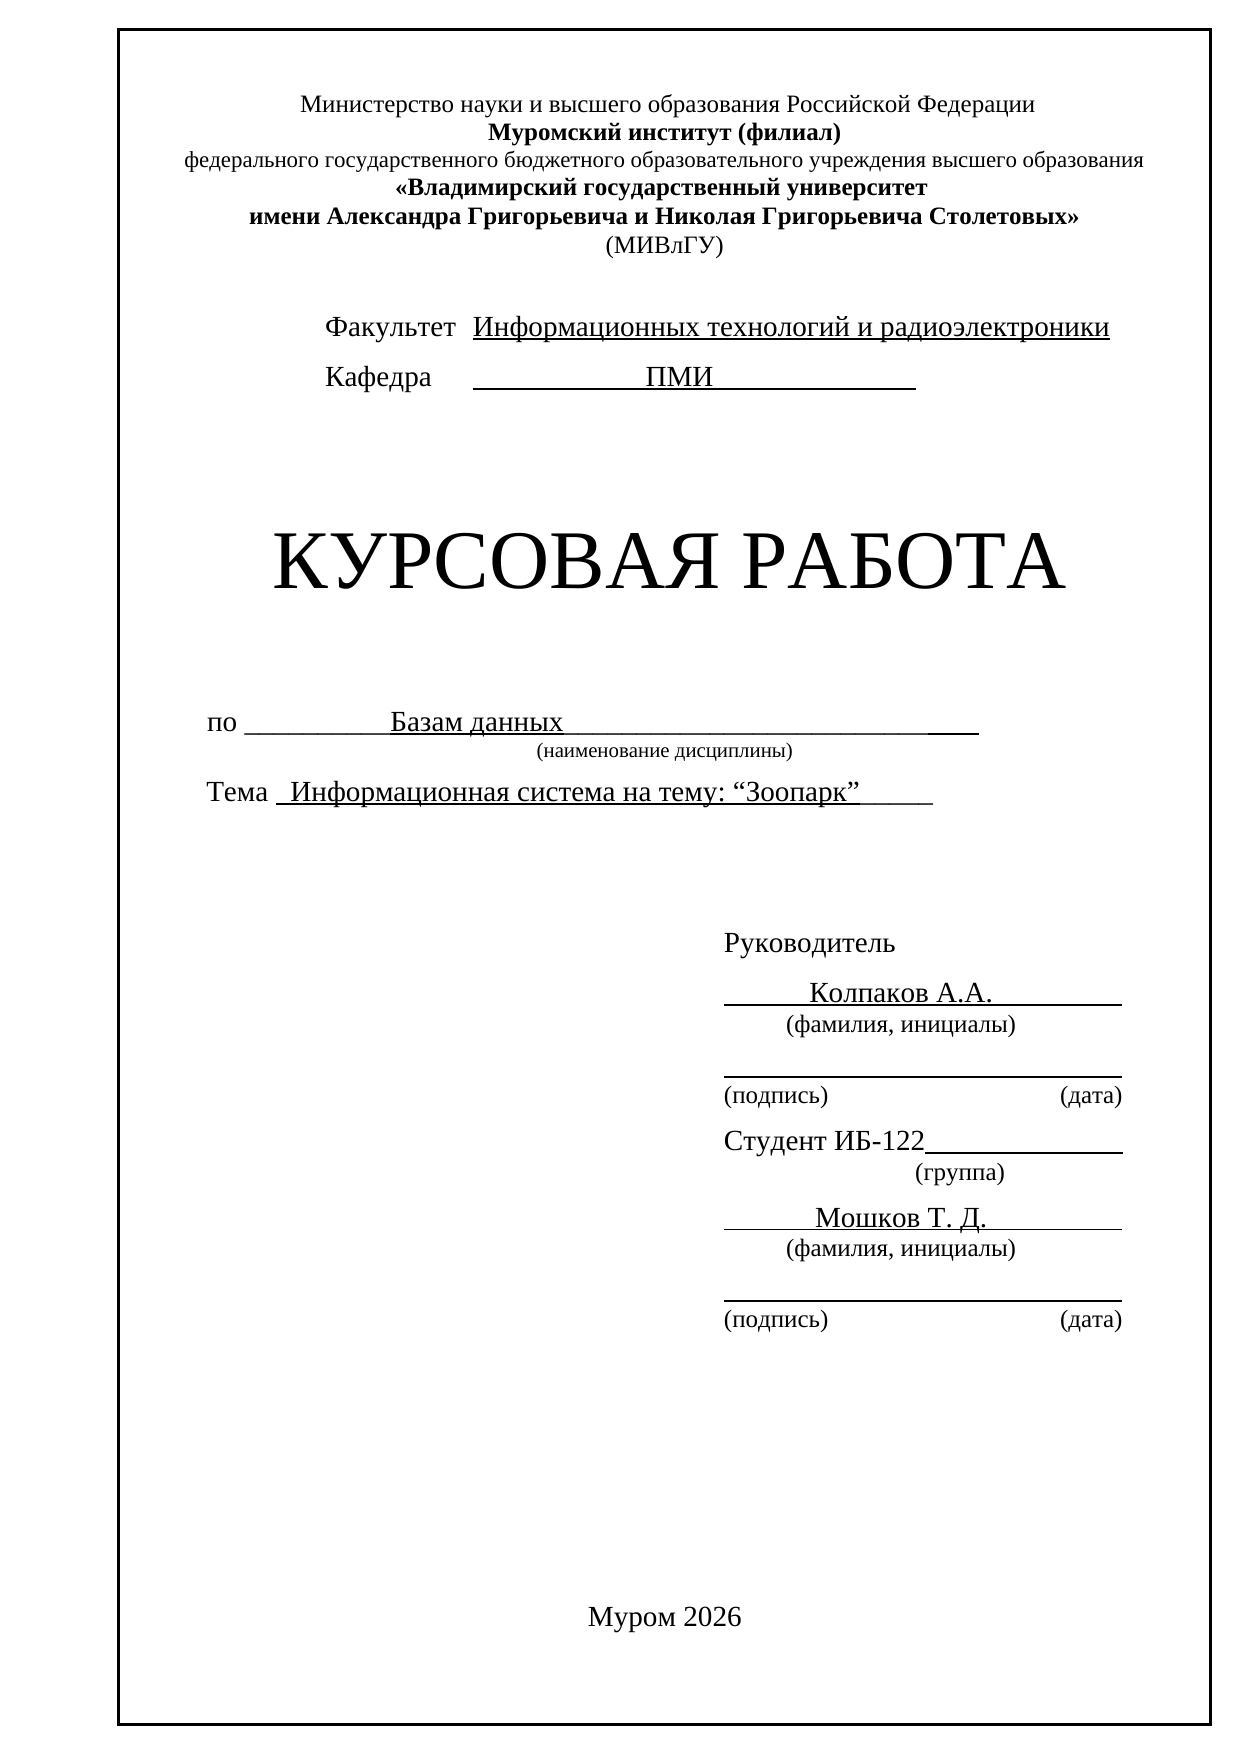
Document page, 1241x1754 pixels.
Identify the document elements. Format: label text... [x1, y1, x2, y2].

text Министерство науки и высшего образования Российской Федерации [148, 89, 1181, 117]
text (подпись) (дата) [207, 1304, 1181, 1333]
text (группа) [207, 1157, 1181, 1185]
text (подпись) (дата) [207, 1080, 1181, 1109]
text КУРСОВАЯ РАБОТА [148, 510, 1181, 606]
text Колпаков А.А. [207, 975, 1181, 1009]
text федерального государственного бюджетного образовательного учреждения высшего образования [148, 146, 1181, 172]
text Руководитель [207, 925, 1181, 958]
text Муромский институт (филиал) [148, 117, 1181, 146]
text Факультет Информационных технологий и радиоэлектроники [325, 309, 1181, 343]
text Кафедра ПМИ [325, 359, 1181, 393]
text Тема Информационная система на тему: “Зоопарк”_____ [148, 774, 1122, 807]
text (МИВлГУ) [148, 230, 1181, 259]
text Мошков Т. Д. [207, 1200, 1181, 1233]
text Студент ИБ-122 [207, 1123, 1181, 1157]
text (фамилия, инициалы) [207, 1009, 1181, 1037]
text (фамилия, инициалы) [207, 1233, 1181, 1262]
text «Владимирский государственный университет имени Александра Григорьевича и Николая Григорьевича Столетовых» [148, 172, 1181, 230]
text по __________Базам данных_________________________ [207, 704, 1122, 738]
text (наименование дисциплины) [207, 738, 1122, 762]
text Муром 2024 [148, 1599, 1181, 1633]
